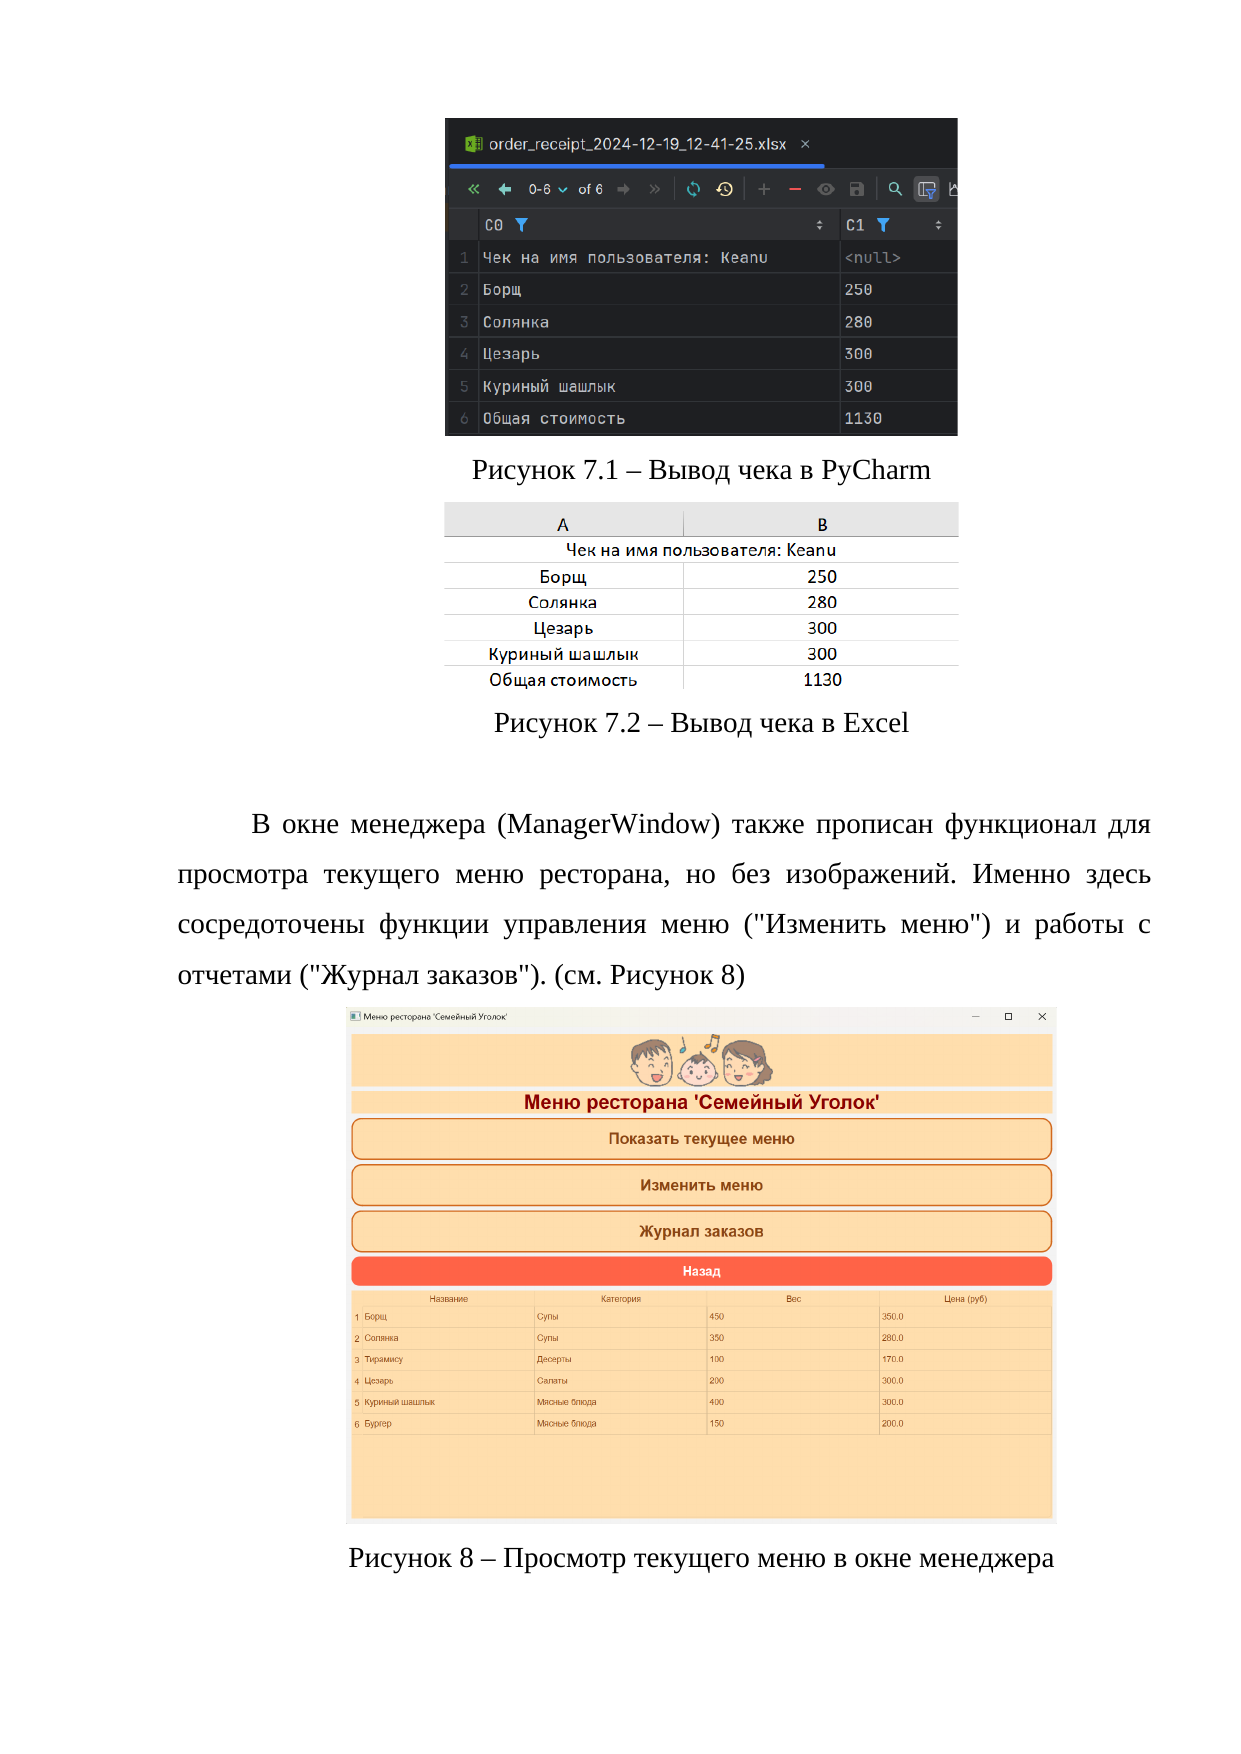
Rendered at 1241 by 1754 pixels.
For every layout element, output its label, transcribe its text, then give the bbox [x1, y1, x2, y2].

picture [444, 502, 959, 689]
picture [346, 1007, 1057, 1524]
text Рисунок 8 – Просмотр текущего меню в окне менеджера [177, 1540, 1152, 1573]
text Рисунок 7.1 – Вывод чека в PyCharm [177, 452, 1152, 485]
picture [445, 118, 958, 436]
text Рисунок 7.2 – Вывод чека в Excel [177, 705, 1152, 739]
text В окне менеджера (ManagerWindow) также прописан функционал для просмотра текущего меню ресторана, но без изображений. Именно здесь сосредоточены функции управления меню ("Изменить меню") и работы с отчетами ("Журнал заказов"). (см. Рисунок 8) [177, 806, 1152, 991]
